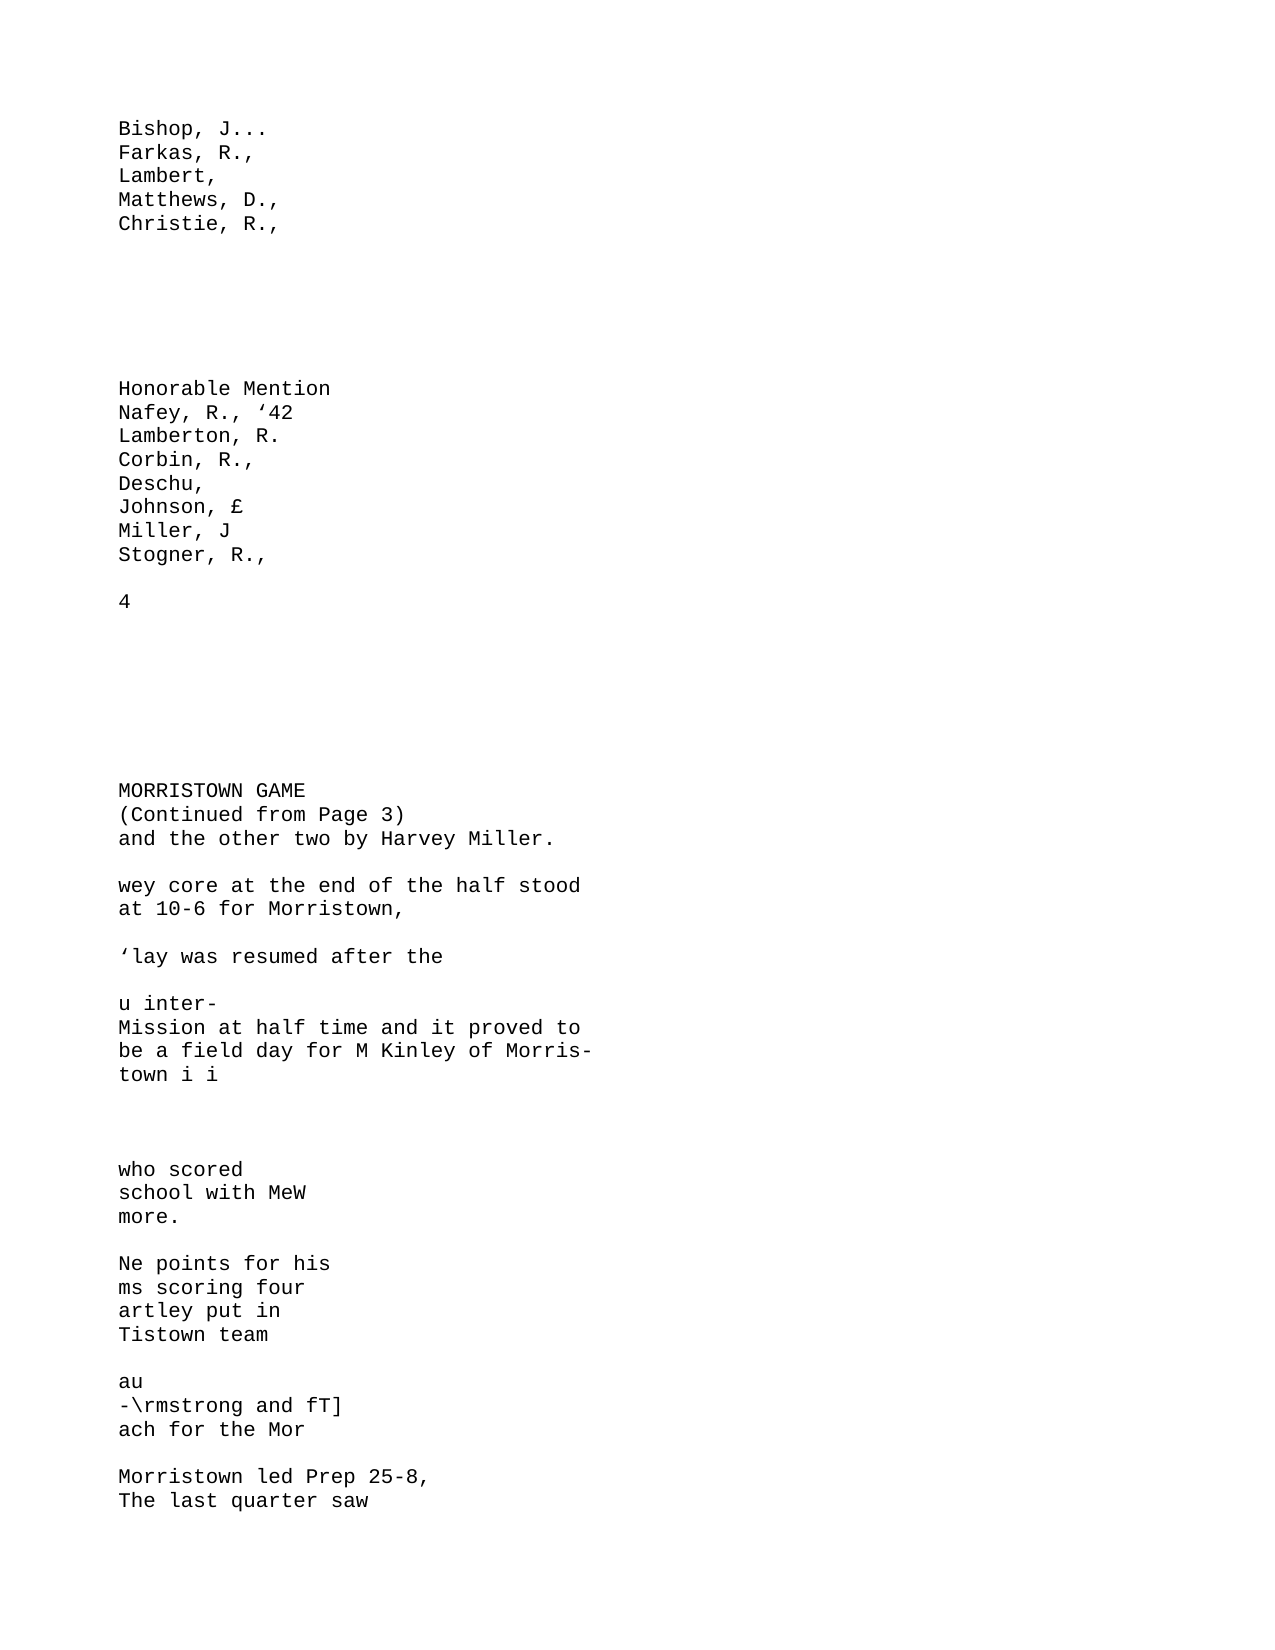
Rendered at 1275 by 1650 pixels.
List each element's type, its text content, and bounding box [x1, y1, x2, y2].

text Mission at half time and it proved to [118, 1017, 1157, 1040]
text Lambert, [118, 165, 1157, 189]
text at 10-6 for Morristown, [118, 898, 1157, 922]
text school with MeW [118, 1182, 1157, 1206]
text au [118, 1371, 1157, 1395]
text -\rmstrong and fT] [118, 1395, 1157, 1419]
text 4 [118, 591, 1157, 615]
text Ne points for his [118, 1253, 1157, 1277]
text MORRISTOWN GAME [118, 780, 1157, 804]
text ‘lay was resumed after the [118, 946, 1157, 969]
text Lamberton, R. [118, 426, 1157, 449]
text Matthews, D., [118, 189, 1157, 213]
text The last quarter saw [118, 1489, 1157, 1513]
text Honorable Mention [118, 378, 1157, 402]
text artley put in [118, 1300, 1157, 1324]
text Deschu, [118, 473, 1157, 496]
text (Continued from Page 3) [118, 804, 1157, 827]
text u inter- [118, 993, 1157, 1017]
text who scored [118, 1158, 1157, 1182]
text town i i [118, 1064, 1157, 1088]
text Bishop, J... [118, 118, 1157, 142]
text ach for the Mor [118, 1419, 1157, 1442]
text more. [118, 1206, 1157, 1229]
text Christie, R., [118, 213, 1157, 236]
text Farkas, R., [118, 142, 1157, 165]
text wey core at the end of the half stood [118, 875, 1157, 898]
text ms scoring four [118, 1277, 1157, 1300]
text and the other two by Harvey Miller. [118, 827, 1157, 851]
text Stogner, R., [118, 544, 1157, 567]
text Miller, J [118, 520, 1157, 544]
text Tistown team [118, 1324, 1157, 1348]
text Corbin, R., [118, 449, 1157, 473]
text Morristown led Prep 25-8, [118, 1466, 1157, 1489]
text Johnson, £ [118, 496, 1157, 520]
text Nafey, R., ‘42 [118, 402, 1157, 426]
text be a field day for M Kinley of Morris- [118, 1040, 1157, 1064]
